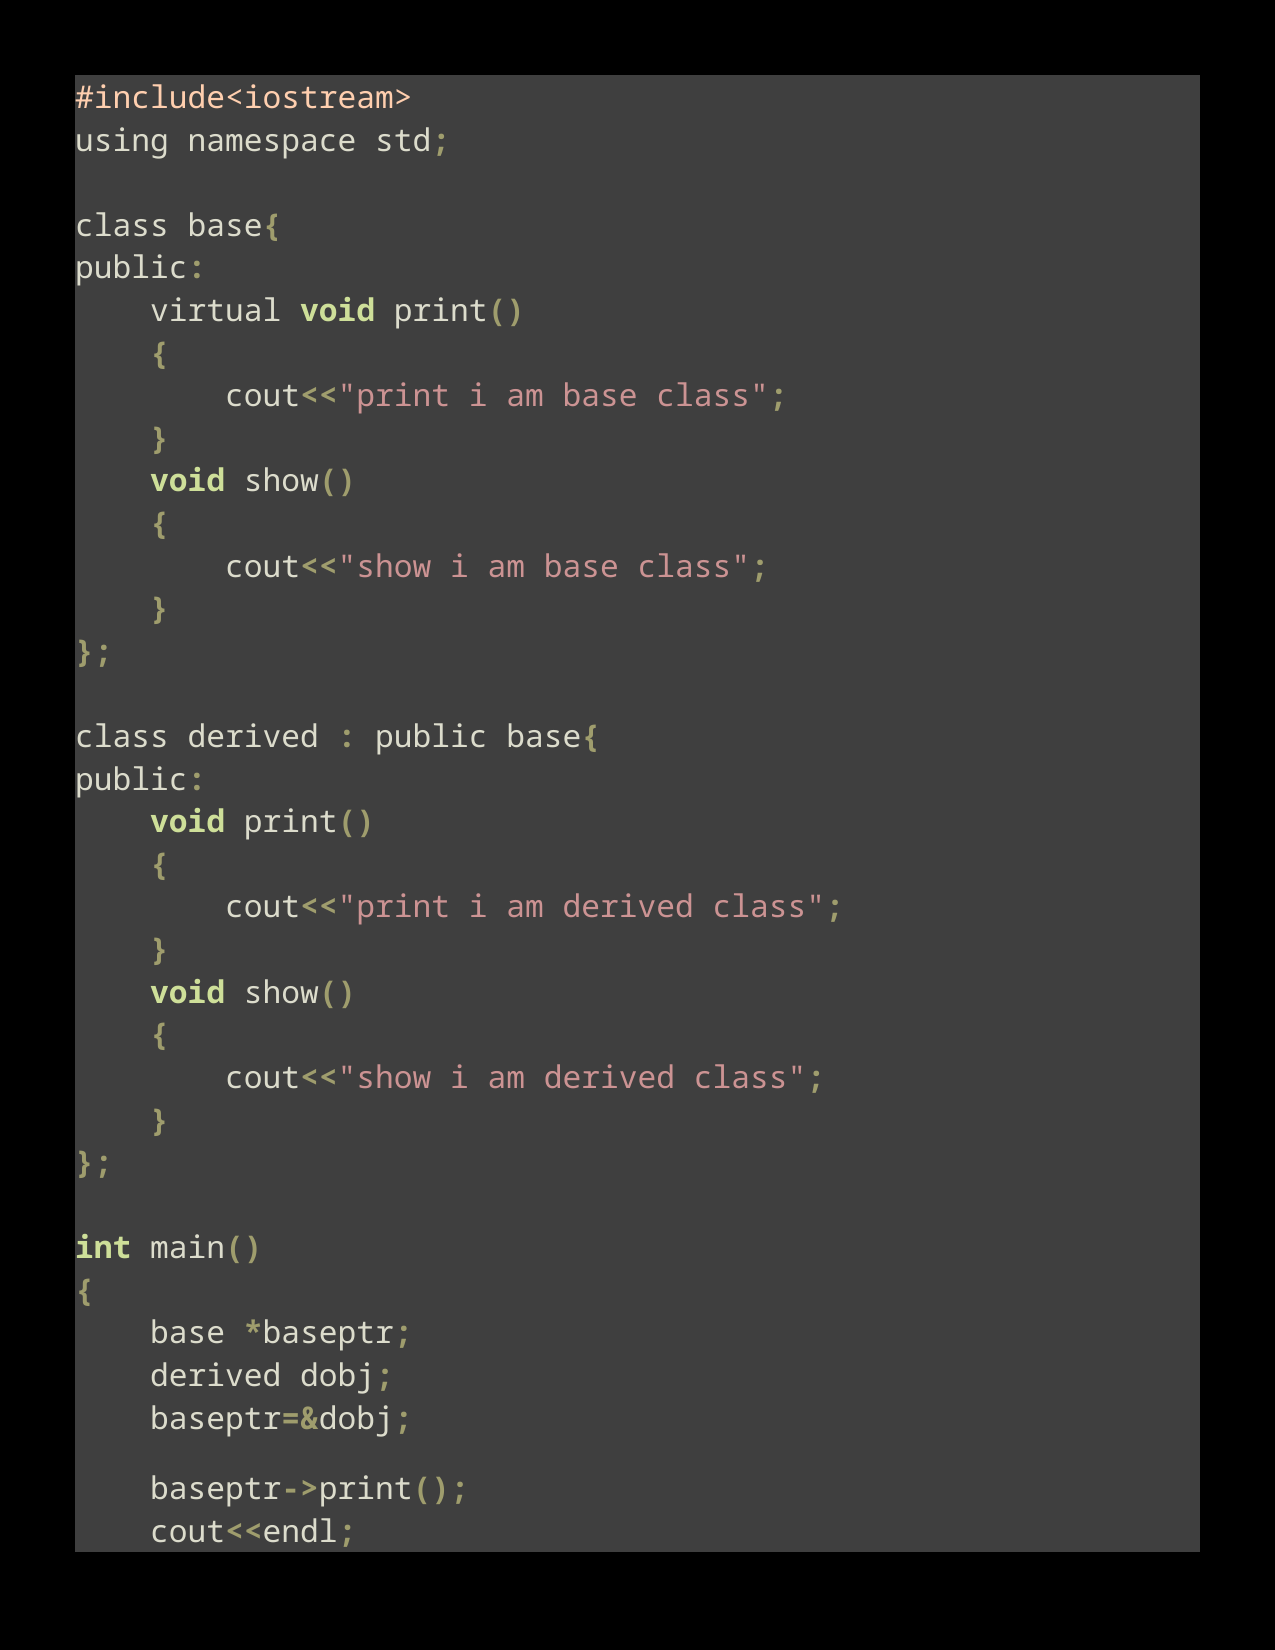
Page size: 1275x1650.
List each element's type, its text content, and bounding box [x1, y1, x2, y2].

text base *baseptr; [75, 1311, 1200, 1353]
text int main() [75, 1225, 1200, 1268]
text cout<<"print i am base class"; [75, 373, 1200, 416]
text void show() [75, 970, 1200, 1012]
text cout<<endl; [75, 1509, 1200, 1552]
text } [75, 1097, 1200, 1140]
text } [75, 586, 1200, 629]
text cout<<"show i am derived class"; [75, 1055, 1200, 1097]
text using namespace std; [75, 118, 1200, 160]
text #include<iostream> [75, 75, 1200, 118]
text virtual void print() [75, 288, 1200, 331]
text class derived : public base{ [75, 714, 1200, 757]
text { [75, 842, 1200, 884]
text public: [75, 245, 1200, 288]
text cout<<"print i am derived class"; [75, 884, 1200, 927]
text { [75, 331, 1200, 373]
text public: [75, 757, 1200, 799]
text void print() [75, 799, 1200, 842]
text { [75, 501, 1200, 544]
text } [75, 927, 1200, 970]
text }; [75, 1140, 1200, 1183]
text void show() [75, 458, 1200, 501]
text baseptr->print(); [75, 1466, 1200, 1509]
text { [75, 1012, 1200, 1055]
text baseptr=&dobj; [75, 1396, 1200, 1438]
text } [75, 416, 1200, 458]
text }; [75, 629, 1200, 671]
text cout<<"show i am base class"; [75, 544, 1200, 586]
text { [75, 1268, 1200, 1311]
text derived dobj; [75, 1353, 1200, 1396]
text class base{ [75, 203, 1200, 245]
